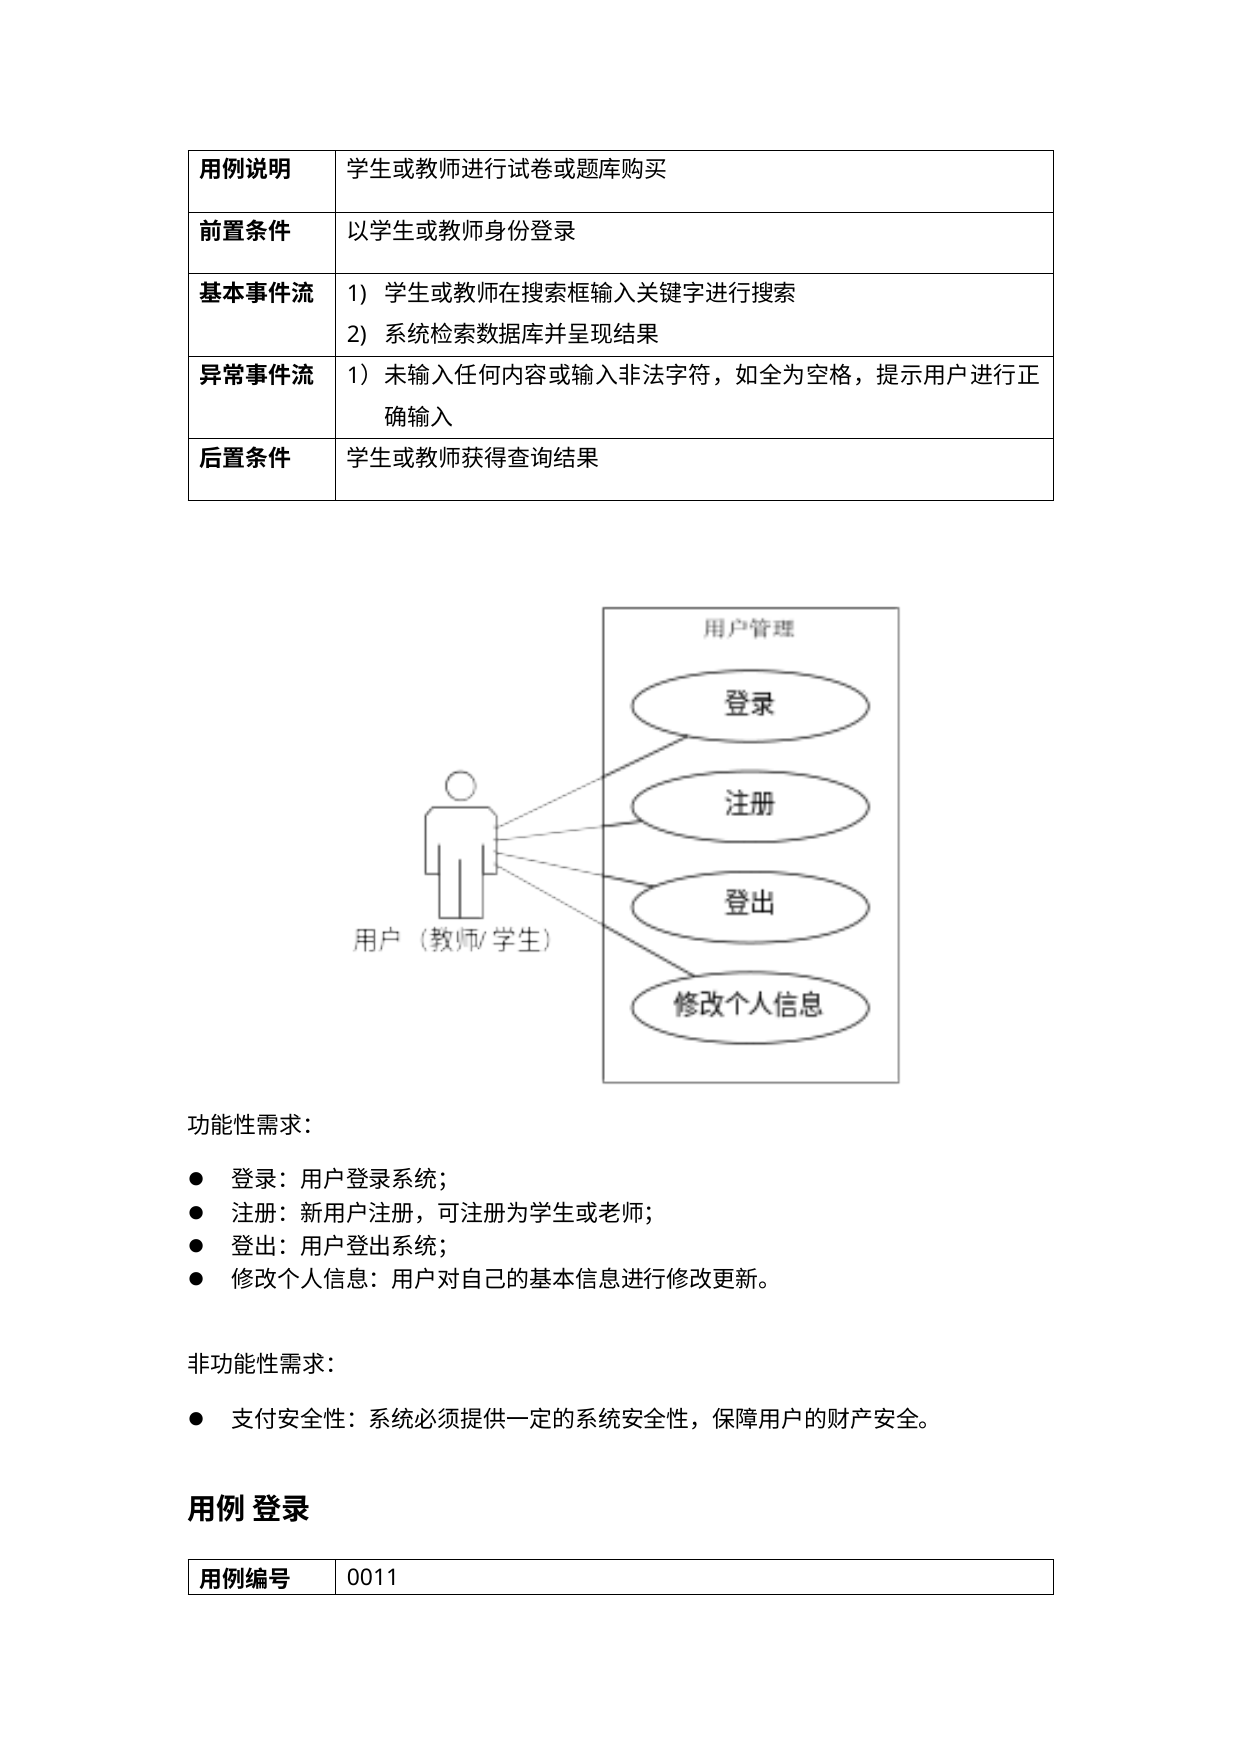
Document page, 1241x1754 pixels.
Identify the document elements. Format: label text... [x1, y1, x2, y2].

table_cell 后置条件 [189, 439, 335, 500]
list 修改个人信息：用户对自己的基本信息进行修改更新。 [187, 1261, 1053, 1294]
table_cell 学生或教师进行试卷或题库购买 [336, 151, 1053, 212]
table_cell 学生或教师在搜索框输入关键字进行搜索 系统检索数据库并呈现结果 [336, 274, 1053, 356]
table_cell 异常事件流 [189, 357, 335, 438]
text 功能性需求： [187, 1107, 1053, 1141]
table_cell 前置条件 [189, 213, 335, 273]
table_cell 学生或教师获得查询结果 [336, 439, 1053, 500]
text 非功能性需求： [187, 1346, 1053, 1379]
table_cell 用例说明 [189, 151, 335, 212]
list 支付安全性：系统必须提供一定的系统安全性，保障用户的财产安全。 [187, 1400, 1053, 1434]
table_cell 以学生或教师身份登录 [336, 213, 1053, 273]
table_cell 基本事件流 [189, 274, 335, 356]
table_header 用例编号 [189, 1560, 335, 1594]
table_cell 未输入任何内容或输入非法字符，如全为空格，提示用户进行正确输入 [336, 357, 1053, 438]
list 登出：用户登出系统； [187, 1228, 1053, 1261]
list 登录：用户登录系统； [187, 1161, 1053, 1194]
table_header 0011 [336, 1560, 1053, 1594]
list 注册：新用户注册，可注册为学生或老师； [187, 1194, 1053, 1228]
text 用例 登录 [187, 1486, 1053, 1528]
